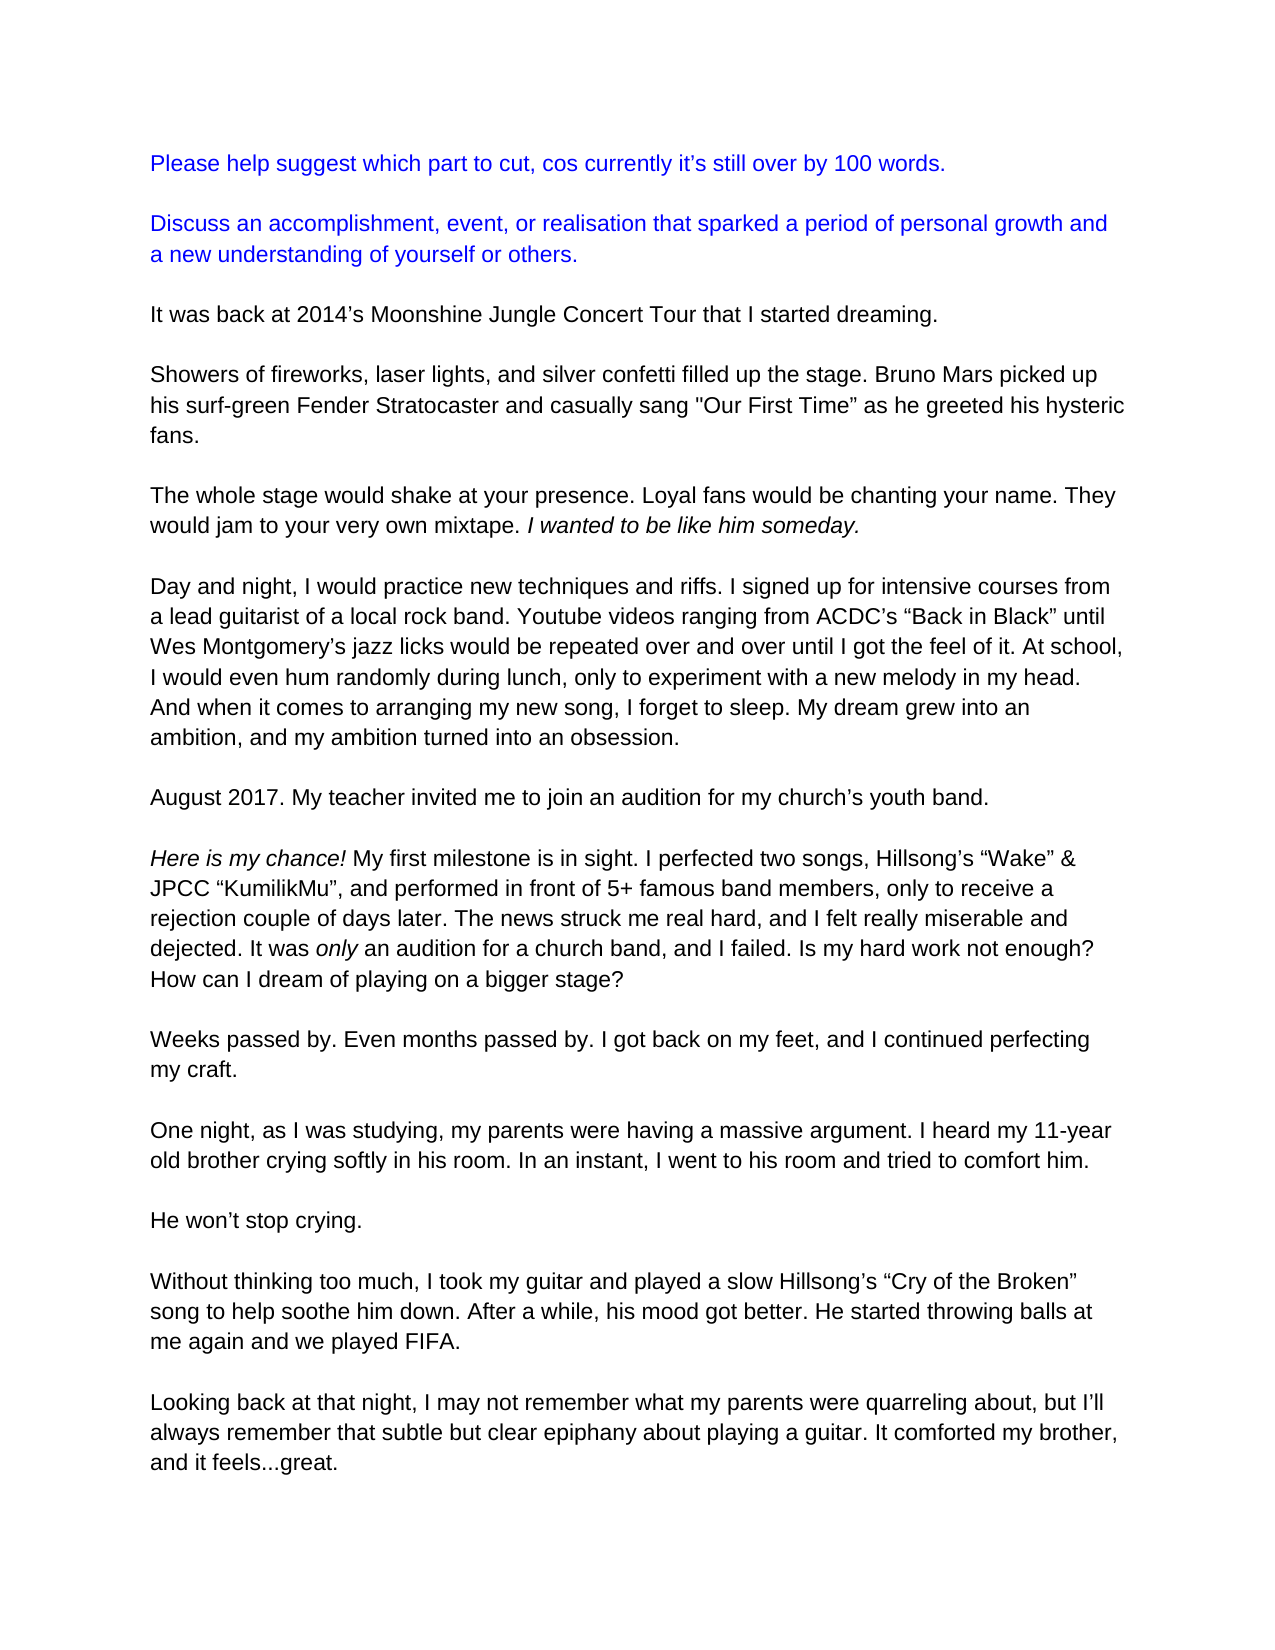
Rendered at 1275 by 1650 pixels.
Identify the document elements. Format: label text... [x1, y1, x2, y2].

text He won’t stop crying. [150, 1207, 1125, 1234]
text Please help suggest which part to cut, cos currently it’s still over by 100 words. [150, 150, 1125, 176]
text Here is my chance! My first milestone is in sight. I perfected two songs, Hillsong’s “Wake” & JPCC “KumilikMu”, and performed in front of 5+ famous band members, only to receive a rejection couple of days later. The news struck me real hard, and I felt really miserable and dejected. It was only an audition for a church band, and I failed. Is my hard work not enough? How can I dream of playing on a bigger stage? [150, 845, 1125, 992]
text The whole stage would shake at your presence. Loyal fans would be chanting your name. They would jam to your very own mixtape. I wanted to be like him someday. [150, 482, 1125, 539]
text Showers of fireworks, laser lights, and silver confetti filled up the stage. Bruno Mars picked up his surf-green Fender Stratocaster and casually sang "Our First Time” as he greeted his hysteric fans. [150, 361, 1125, 448]
text August 2017. My teacher invited me to join an audition for my church’s youth band. [150, 784, 1125, 811]
text Weeks passed by. Even months passed by. I got back on my feet, and I continued perfecting my craft. [150, 1026, 1125, 1083]
text One night, as I was studying, my parents were having a massive argument. I heard my 11-year old brother crying softly in his room. In an instant, I went to his room and tried to comfort him. [150, 1117, 1125, 1173]
text Without thinking too much, I took my guitar and played a slow Hillsong’s “Cry of the Broken” song to help soothe him down. After a while, his mood got better. He started throwing balls at me again and we played FIFA. [150, 1268, 1125, 1354]
text Day and night, I would practice new techniques and riffs. I signed up for intensive courses from a lead guitarist of a local rock band. Youtube videos ranging from ACDC’s “Back in Black” until Wes Montgomery’s jazz licks would be repeated over and over until I got the feel of it. At school, I would even hum randomly during lunch, only to experiment with a new melody in my head. And when it comes to arranging my new song, I forget to sleep. My dream grew into an ambition, and my ambition turned into an obsession. [150, 573, 1125, 750]
text Discuss an accomplishment, event, or realisation that sparked a period of personal growth and a new understanding of yourself or others. [150, 210, 1125, 267]
text Looking back at that night, I may not remember what my parents were quarreling about, but I’ll always remember that subtle but clear epiphany about playing a guitar. It comforted my brother, and it feels...great. [150, 1388, 1125, 1475]
text It was back at 2014’s Moonshine Jungle Concert Tour that I started dreaming. [150, 301, 1125, 327]
